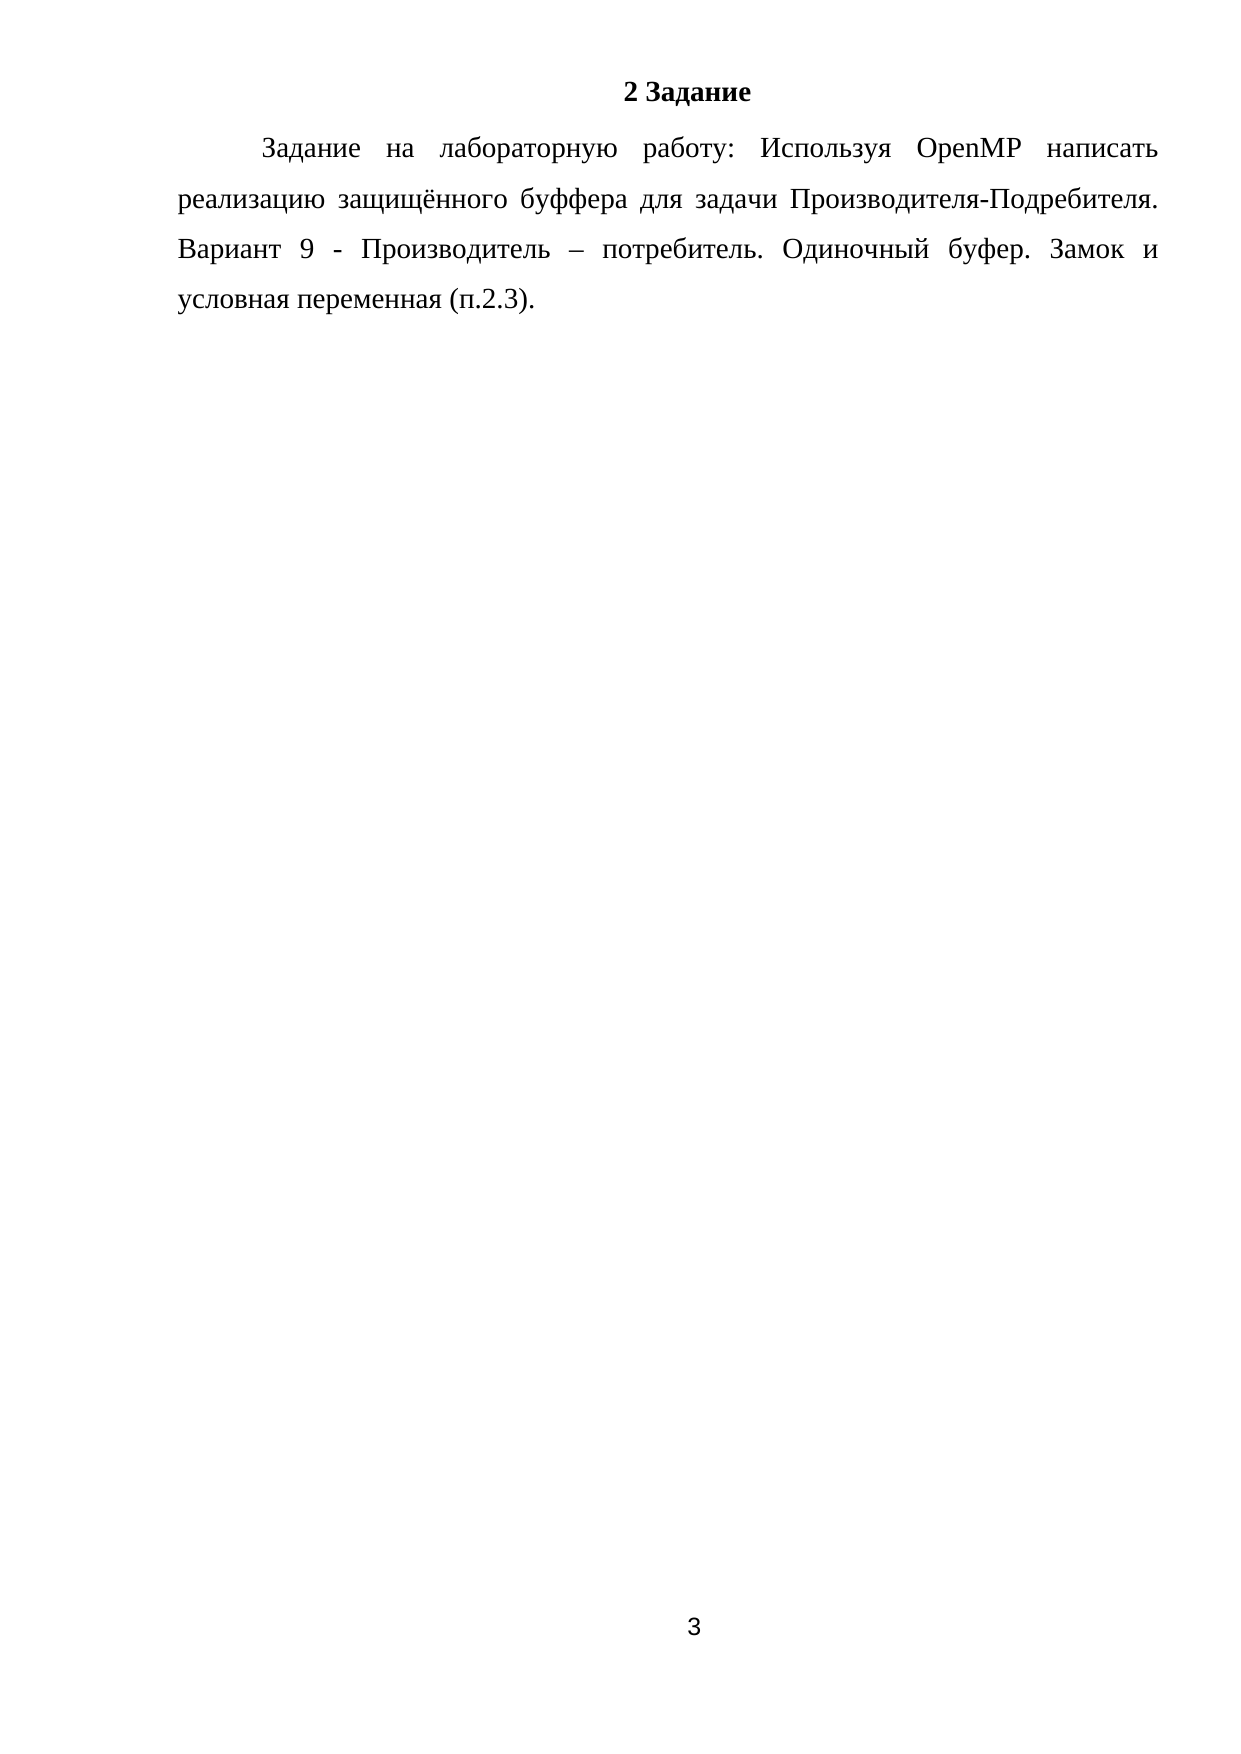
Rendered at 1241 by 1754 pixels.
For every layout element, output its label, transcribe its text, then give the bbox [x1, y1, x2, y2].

text Задание на лабораторную работу: Используя OpenMP написать реализацию защищённого буффера для задачи Производителя-Подребителя. Вариант 9 - Производитель – потребитель. Одиночный буфер. Замок и условная переменная (п.2.3). [177, 130, 1159, 315]
subtitle 2 Задание [215, 74, 1159, 108]
